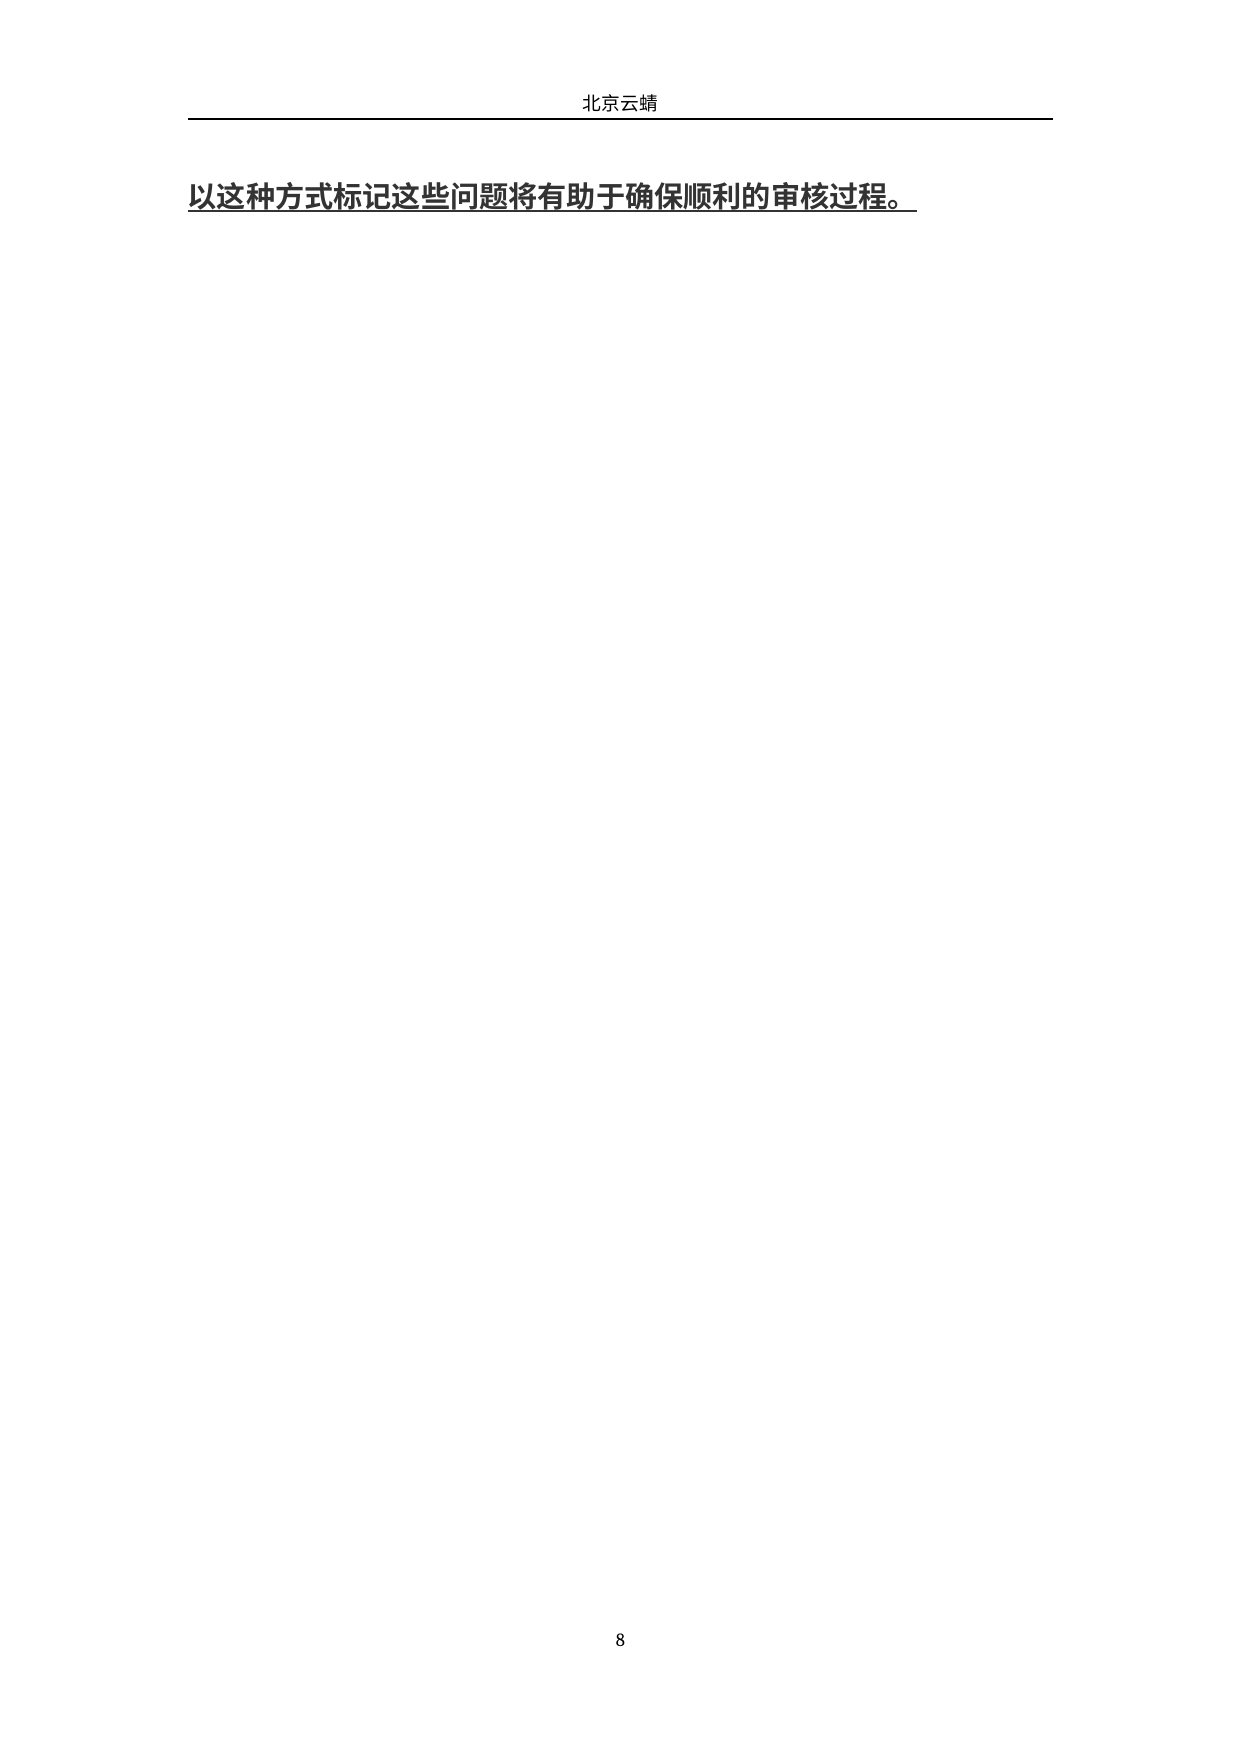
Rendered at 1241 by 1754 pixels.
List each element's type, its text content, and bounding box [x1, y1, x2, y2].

text 以这种方式标记这些问题将有助于确保顺利的审核过程。 [187, 162, 1053, 227]
